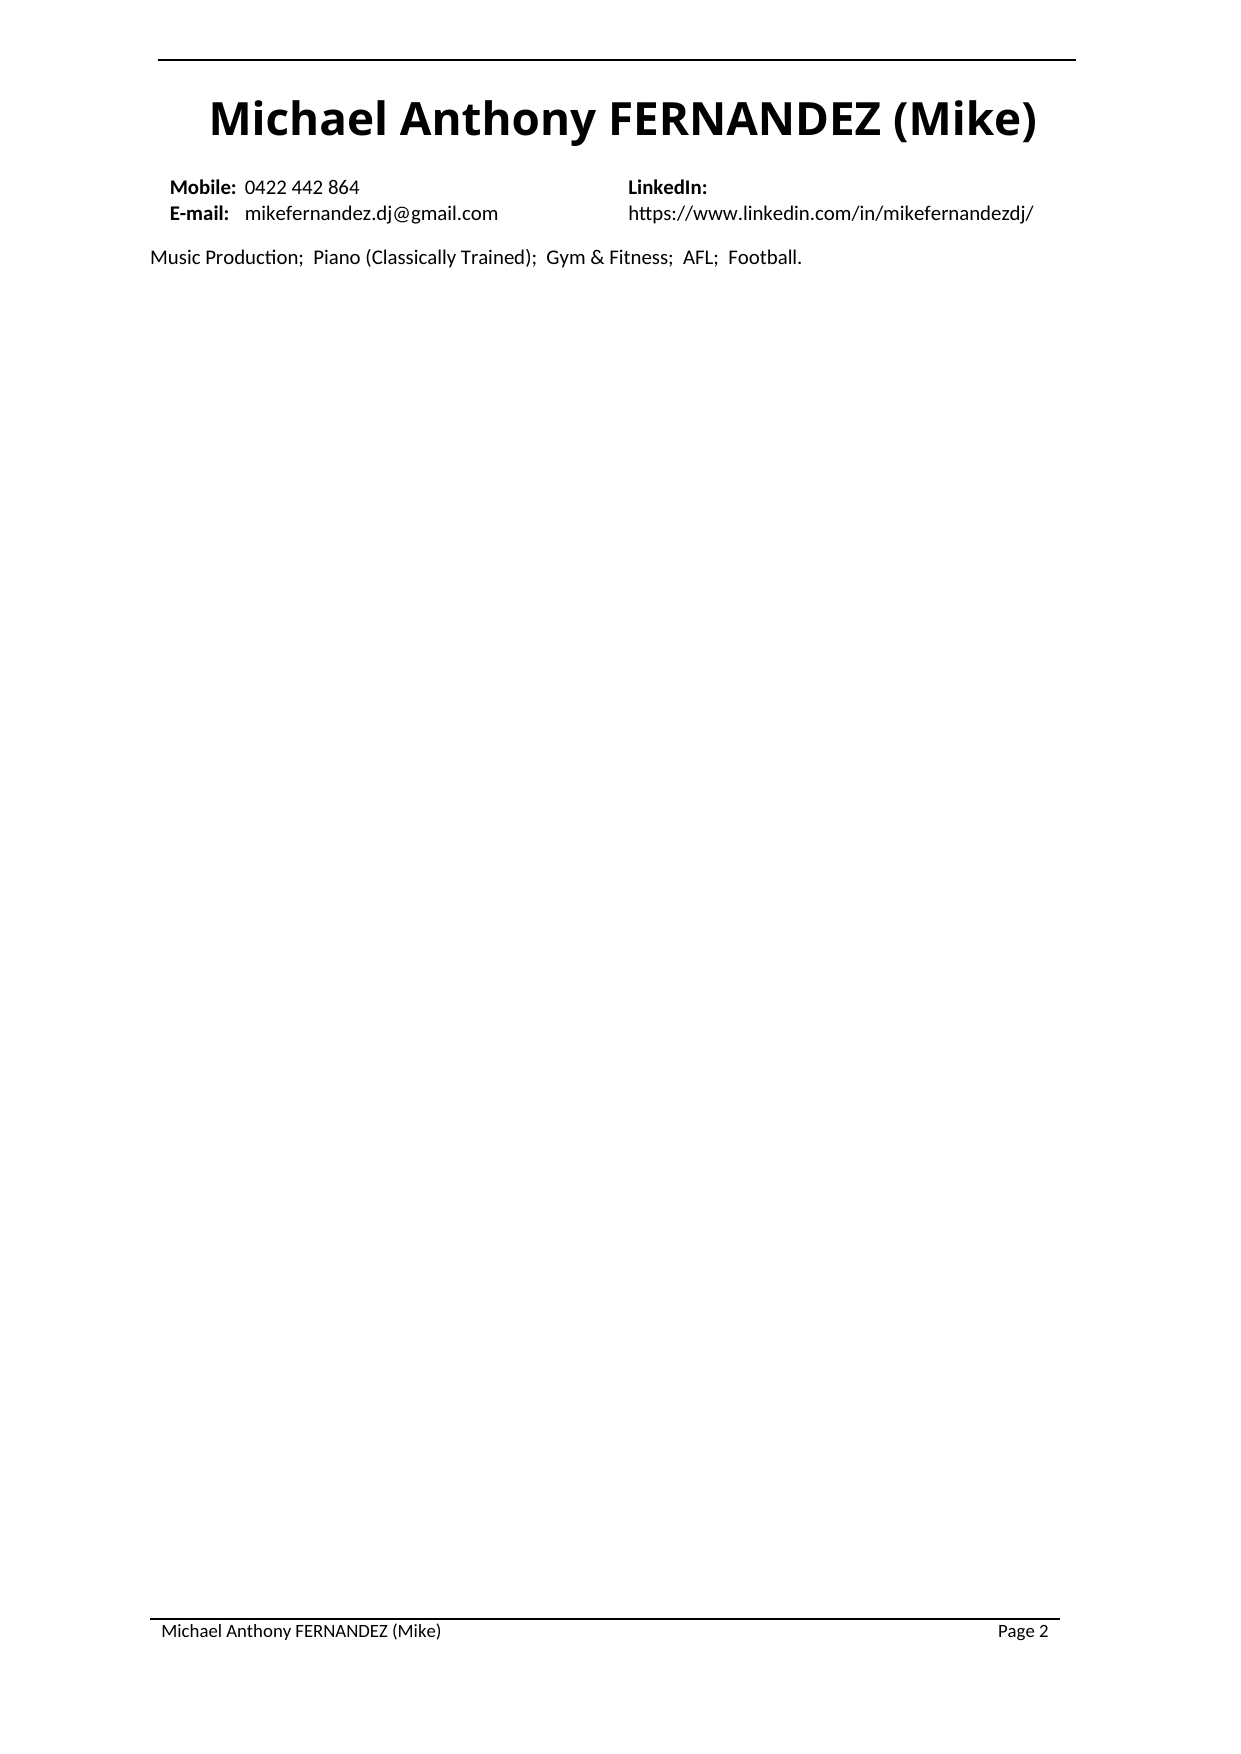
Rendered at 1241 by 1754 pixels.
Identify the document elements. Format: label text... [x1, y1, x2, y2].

text Music Production; Piano (Classically Trained); Gym & Fitness; AFL; Football. [150, 244, 1090, 270]
